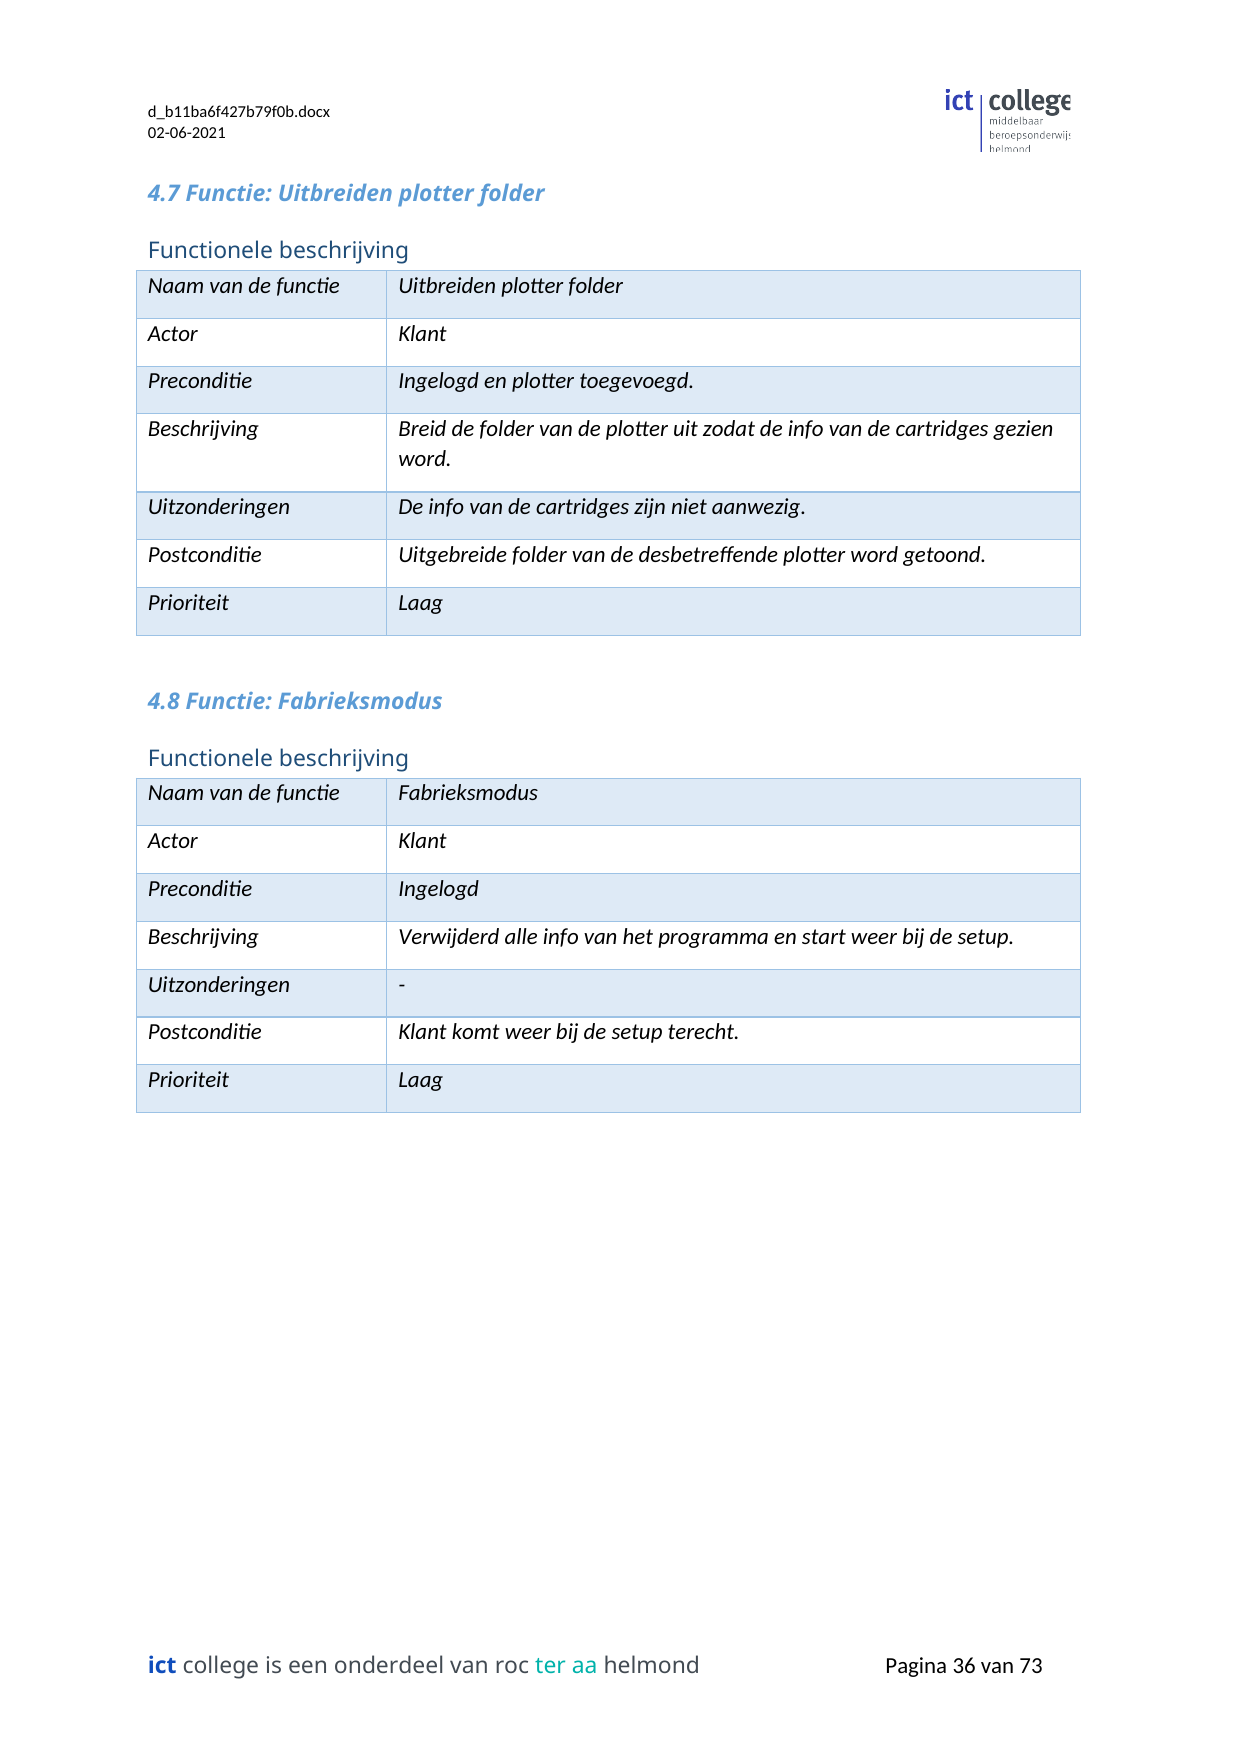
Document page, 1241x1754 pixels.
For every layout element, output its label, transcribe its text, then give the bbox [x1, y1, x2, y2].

table_cell - [387, 970, 1080, 1016]
table_cell Preconditie [137, 874, 386, 921]
table_header Fabrieksmodus [387, 779, 1080, 825]
table_cell Actor [137, 319, 386, 366]
table_cell Uitzonderingen [137, 970, 386, 1016]
table_header Naam van de functie [137, 779, 386, 825]
table_cell Postconditie [137, 1018, 386, 1064]
table_cell Beschrijving [137, 414, 386, 491]
table_cell Beschrijving [137, 922, 386, 969]
table_cell Prioriteit [137, 1065, 386, 1112]
table_cell Klant [387, 826, 1080, 873]
table_cell Ingelogd [387, 874, 1080, 921]
table_header Naam van de functie [137, 271, 386, 318]
table_cell Ingelogd en plotter toegevoegd. [387, 367, 1080, 413]
table_cell Laag [387, 1065, 1080, 1112]
subtitle Functionele beschrijving [148, 234, 1093, 265]
table_cell Preconditie [137, 367, 386, 413]
table_cell Verwijderd alle info van het programma en start weer bij de setup. [387, 922, 1080, 969]
table_cell Uitzonderingen [137, 493, 386, 539]
subtitle Functionele beschrijving [148, 741, 1093, 773]
table_cell Laag [387, 588, 1080, 635]
table_cell Breid de folder van de plotter uit zodat de info van de cartridges gezien word. [387, 414, 1080, 491]
table_cell Uitgebreide folder van de desbetreffende plotter word getoond. [387, 540, 1080, 587]
picture [945, 89, 1071, 152]
table_cell Klant komt weer bij de setup terecht. [387, 1018, 1080, 1064]
table_cell Postconditie [137, 540, 386, 587]
table_cell Klant [387, 319, 1080, 366]
table_cell De info van de cartridges zijn niet aanwezig. [387, 493, 1080, 539]
table_cell Actor [137, 826, 386, 873]
subtitle 4.7 Functie: Uitbreiden plotter folder [148, 177, 1093, 208]
table_cell Prioriteit [137, 588, 386, 635]
table_header Uitbreiden plotter folder [387, 271, 1080, 318]
subtitle 4.8 Functie: Fabrieksmodus [148, 685, 1093, 716]
